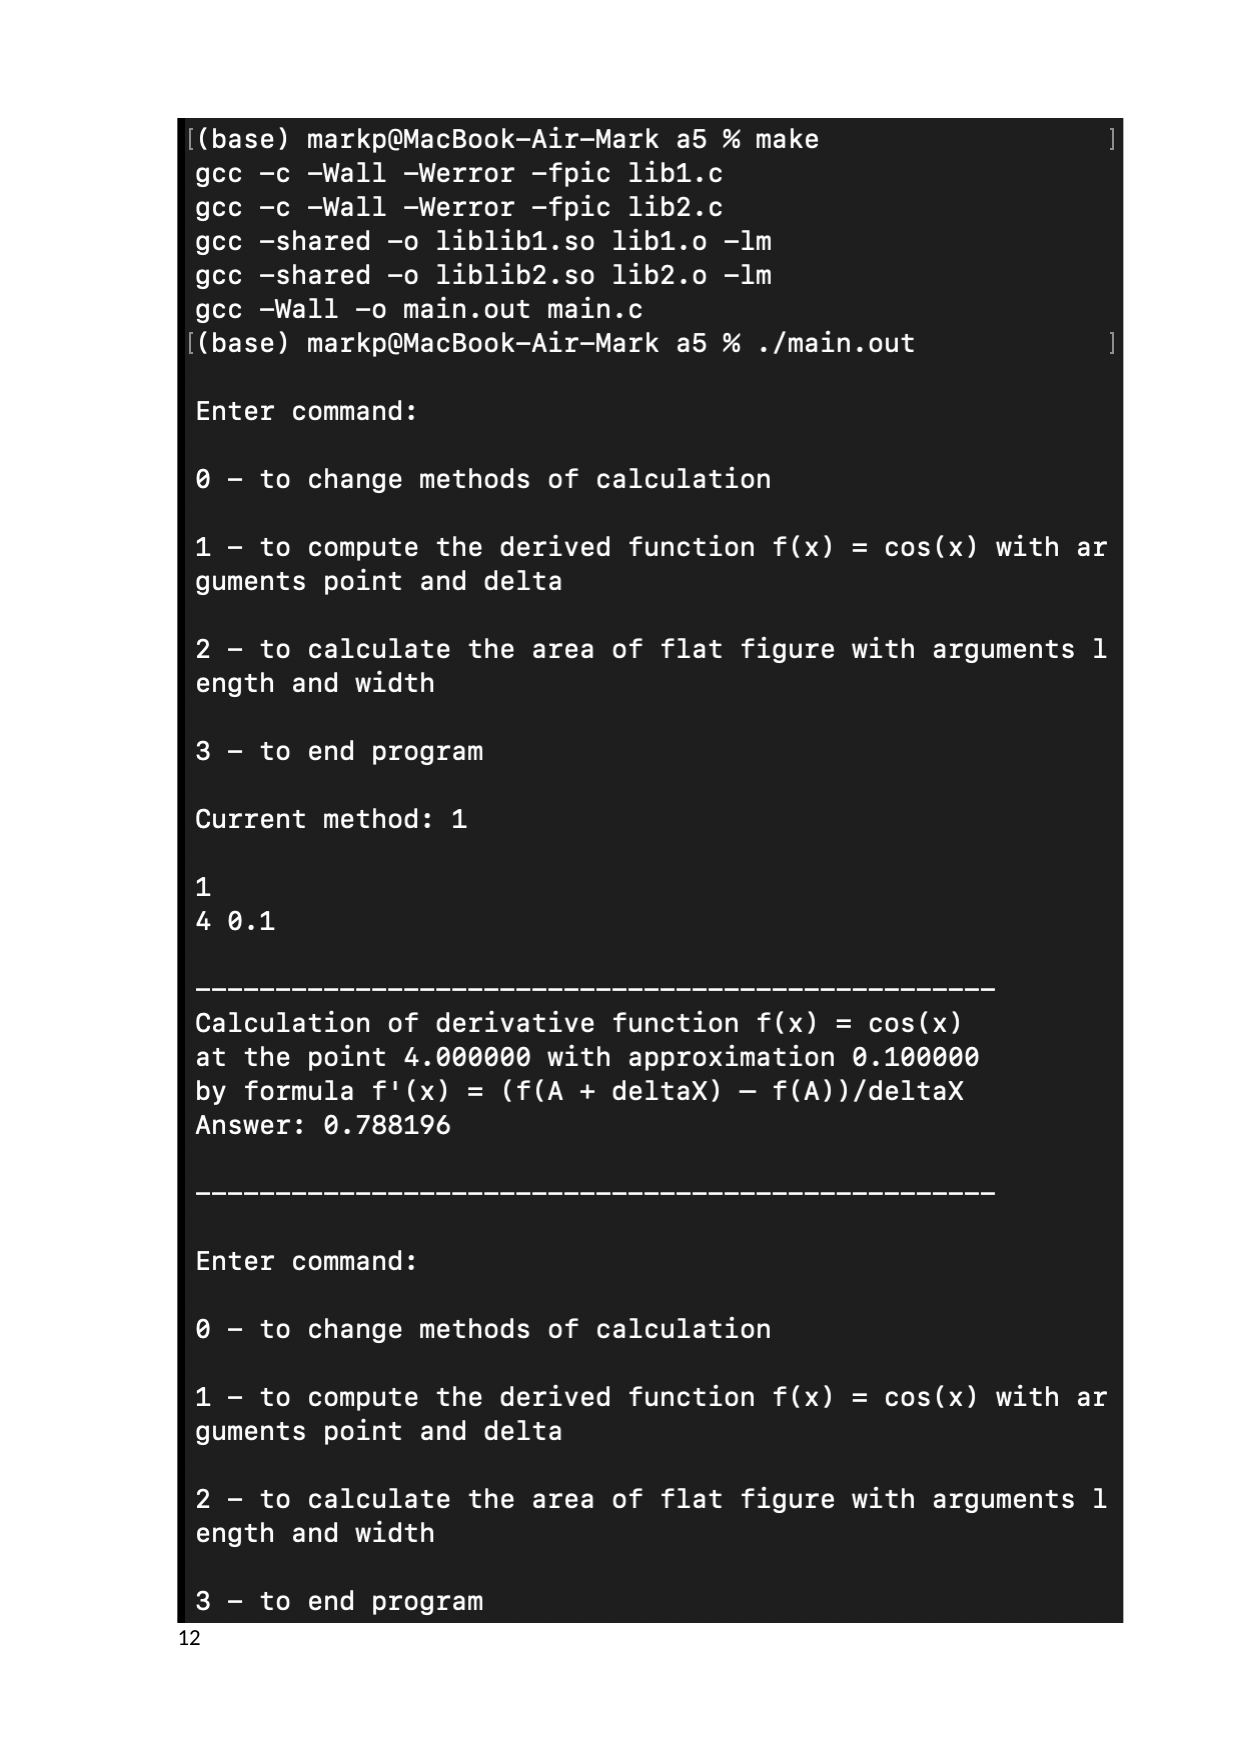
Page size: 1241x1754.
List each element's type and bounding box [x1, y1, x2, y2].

picture [177, 118, 1124, 1623]
